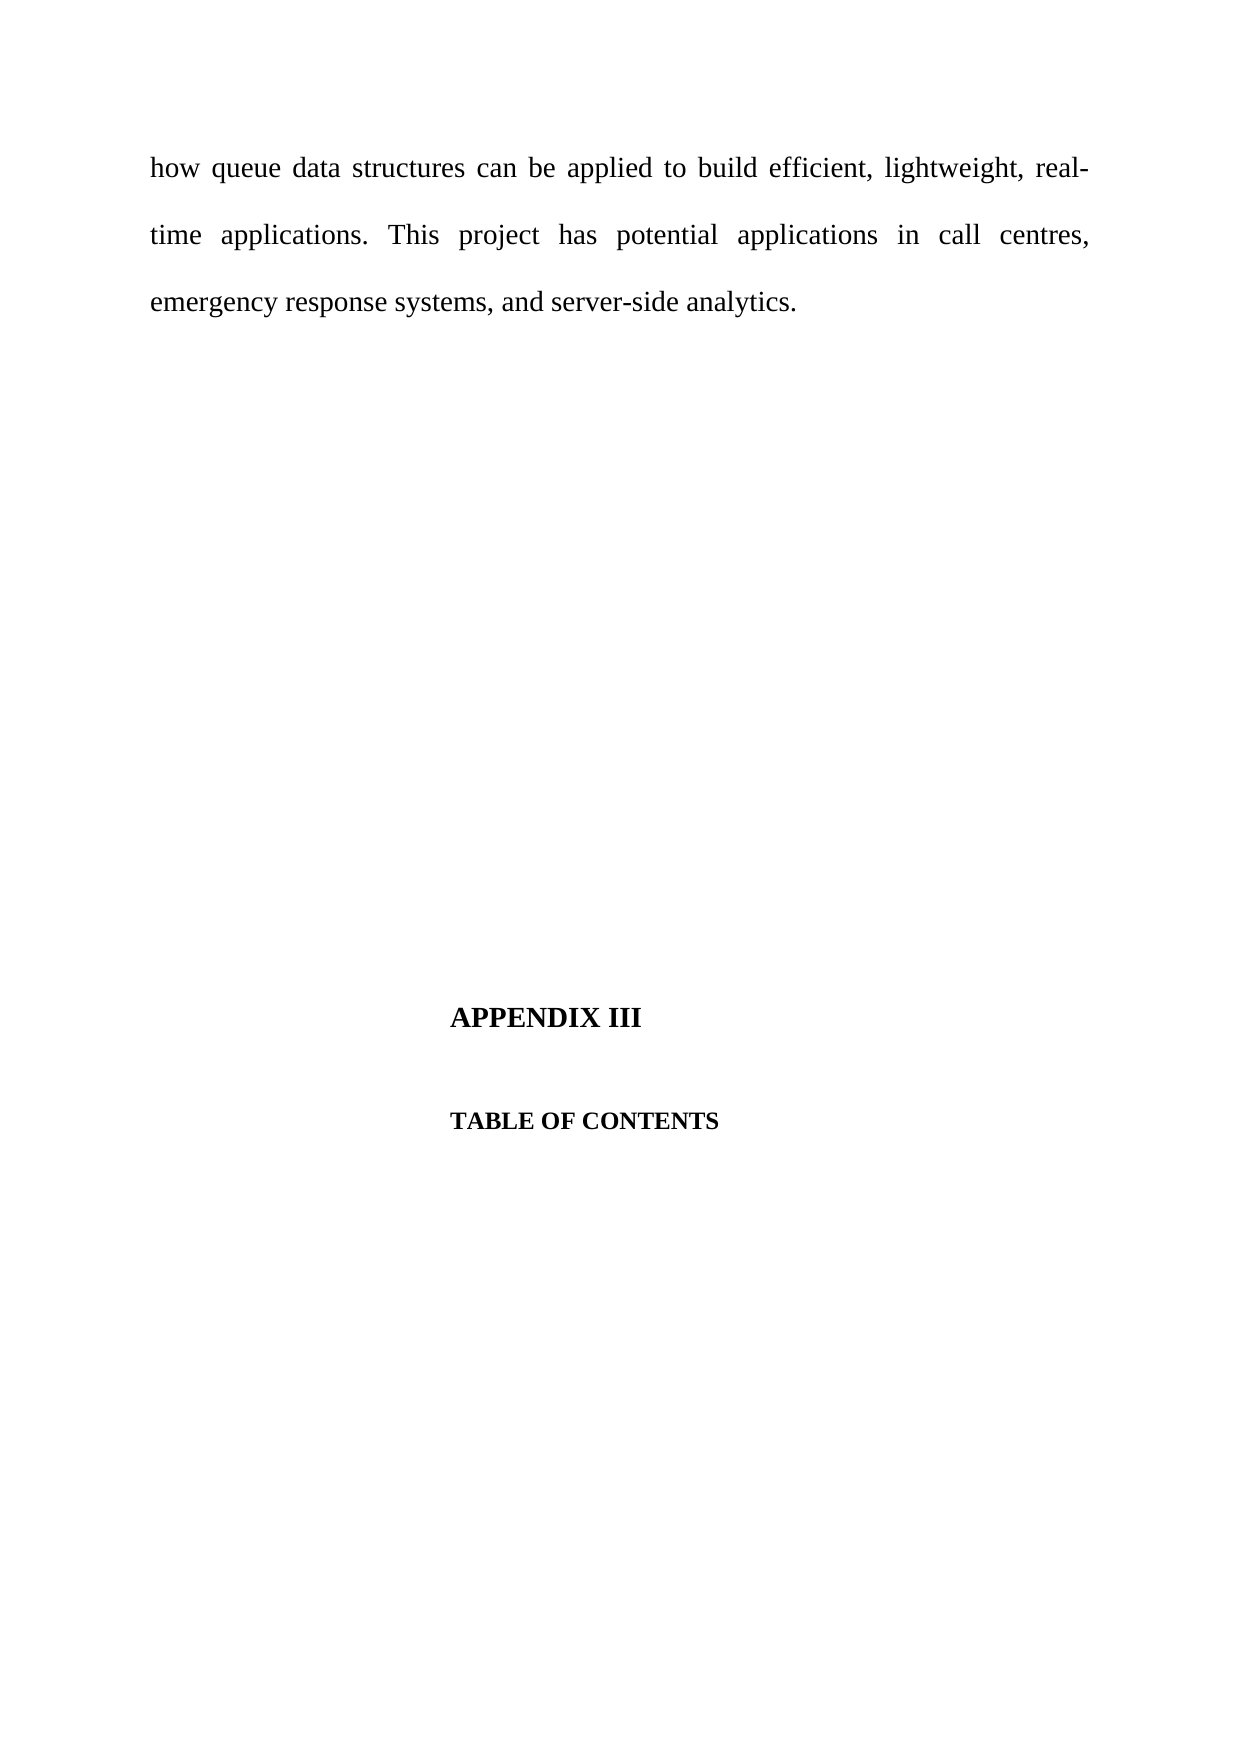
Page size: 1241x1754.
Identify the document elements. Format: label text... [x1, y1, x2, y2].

text TABLE OF CONTENTS [450, 1106, 1090, 1134]
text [150, 150, 1090, 318]
text APPENDIX III [375, 1000, 1090, 1034]
